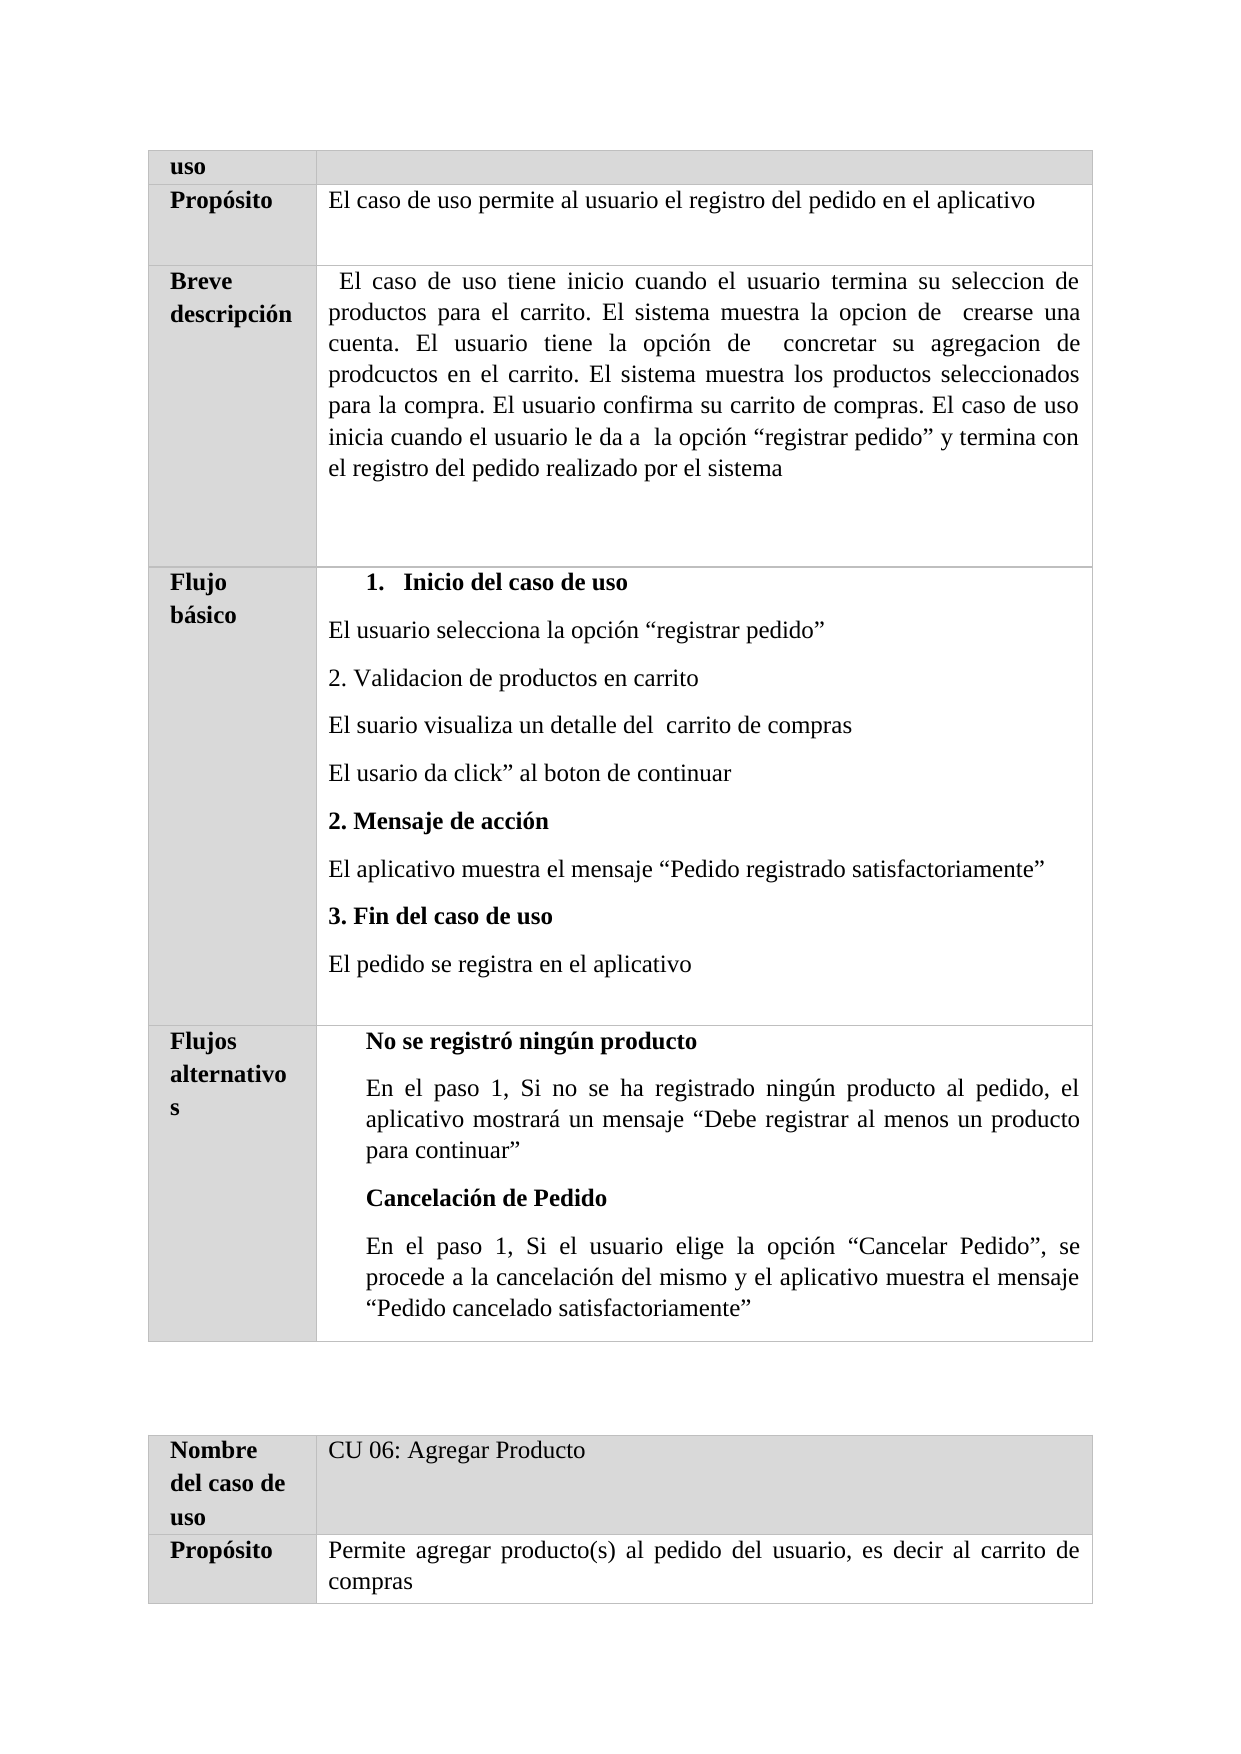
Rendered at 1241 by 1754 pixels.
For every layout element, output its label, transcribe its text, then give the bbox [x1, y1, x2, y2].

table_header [317, 151, 1092, 184]
table_cell El caso de uso tiene inicio cuando el usuario termina su seleccion de productos para el carrito. El sistema muestra la opcion de crearse una cuenta. El usuario tiene la opción de concretar su agregacion de prodcuctos en el carrito. El sistema muestra los productos seleccionados para la compra. El usuario confirma su carrito de compras. El caso de uso inicia cuando el usuario le da a la opción “registrar pedido” y termina con el registro del pedido realizado por el sistema [317, 266, 1092, 566]
table_cell No se registró ningún producto En el paso 1, Si no se ha registrado ningún producto al pedido, el aplicativo mostrará un mensaje “Debe registrar al menos un producto para continuar” Cancelación de Pedido En el paso 1, Si el usuario elige la opción “Cancelar Pedido”, se procede a la cancelación del mismo y el aplicativo muestra el mensaje “Pedido cancelado satisfactoriamente” [317, 1026, 1092, 1341]
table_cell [317, 1535, 1092, 1603]
table_header CU 06: Agregar Producto [317, 1436, 1092, 1534]
table_header Nombre del caso de uso [149, 1436, 316, 1534]
table_cell Inicio del caso de uso El usuario selecciona la opción “registrar pedido” 2. Validacion de productos en carrito El suario visualiza un detalle del carrito de compras El usario da click” al boton de continuar 2. Mensaje de acción El aplicativo muestra el mensaje “Pedido registrado satisfactoriamente” 3. Fin del caso de uso El pedido se registra en el aplicativo [317, 568, 1092, 1025]
table_cell Flujo básico [149, 568, 316, 1025]
table_cell Propósito [149, 1535, 316, 1603]
table_cell Breve descripción [149, 266, 316, 566]
table_cell El caso de uso permite al usuario el registro del pedido en el aplicativo [317, 185, 1092, 265]
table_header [149, 151, 316, 184]
table_cell Propósito [149, 185, 316, 265]
table_cell Flujos alternativos [149, 1026, 316, 1341]
